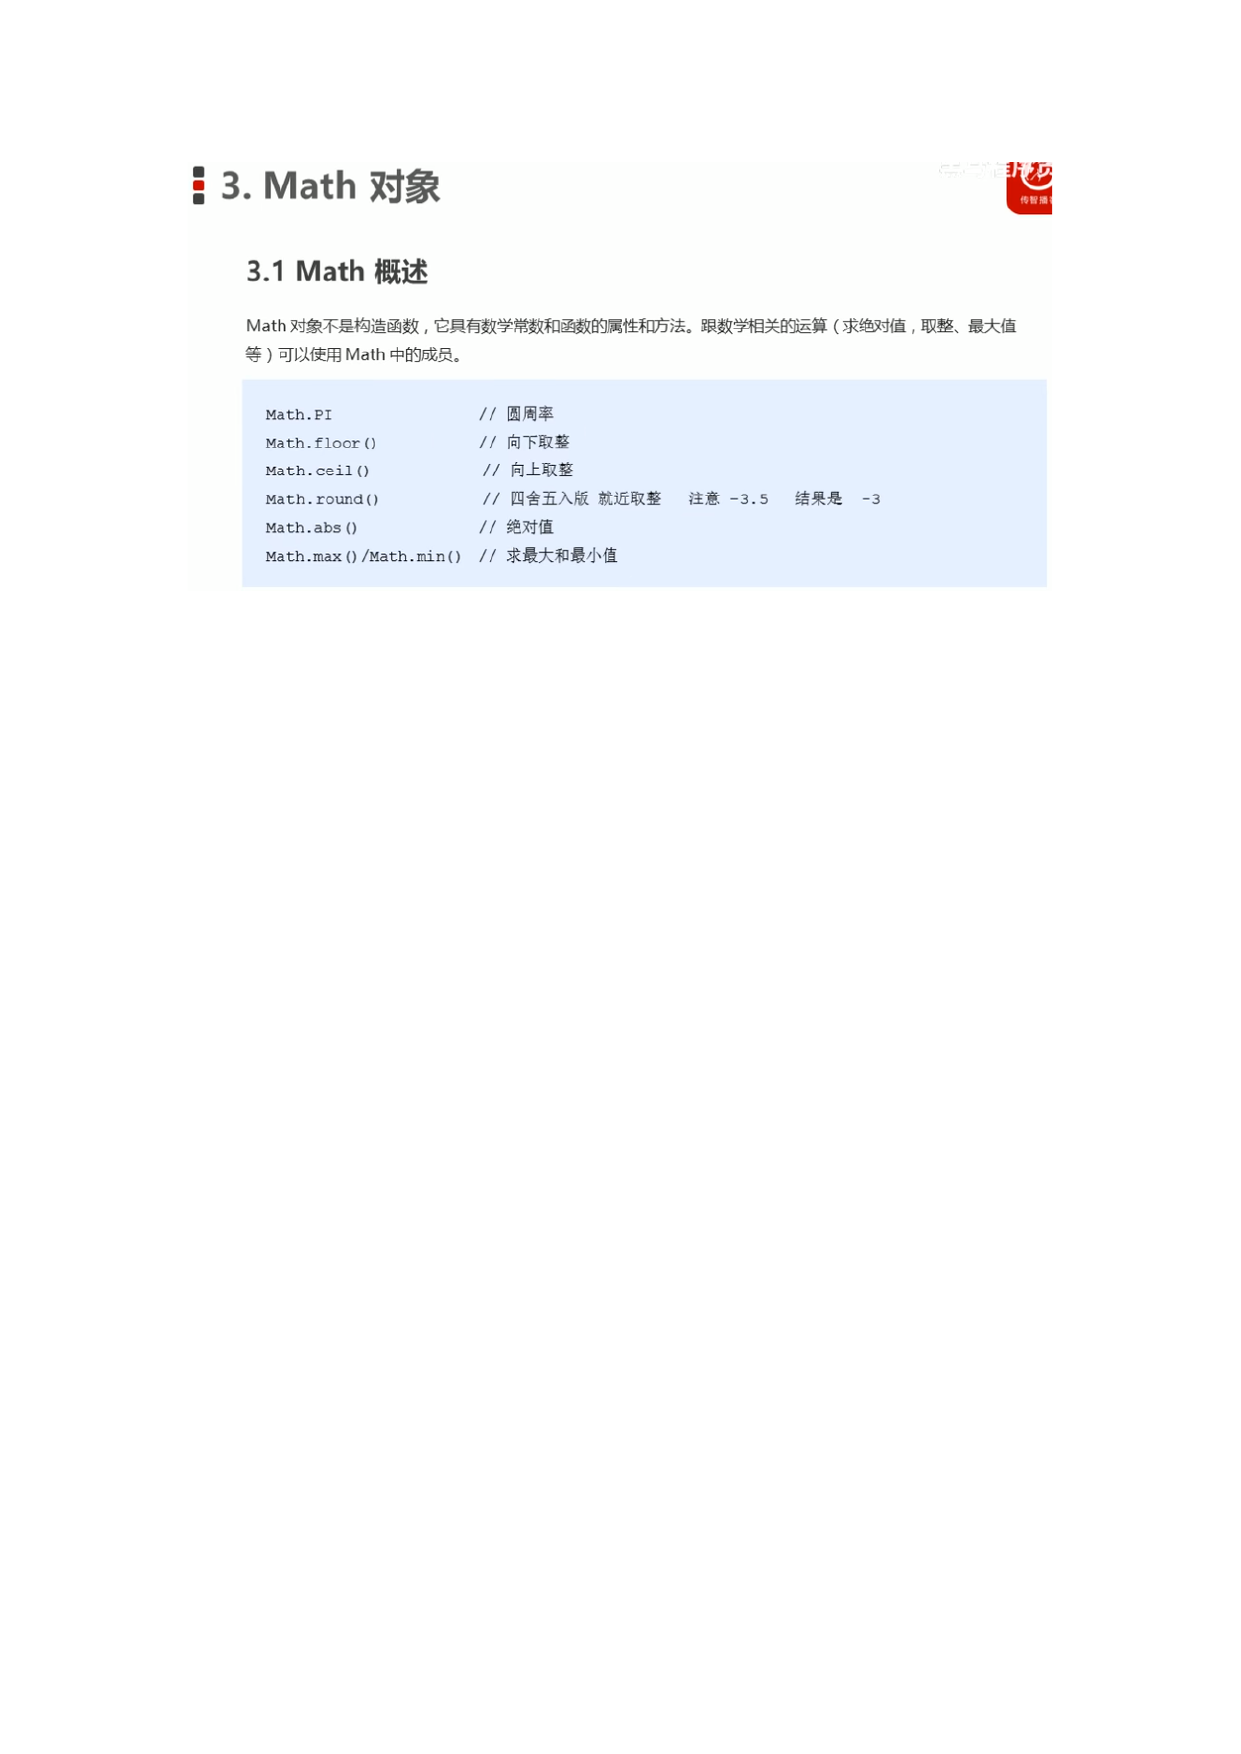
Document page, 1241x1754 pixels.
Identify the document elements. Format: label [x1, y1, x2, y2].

picture [187, 162, 1053, 591]
